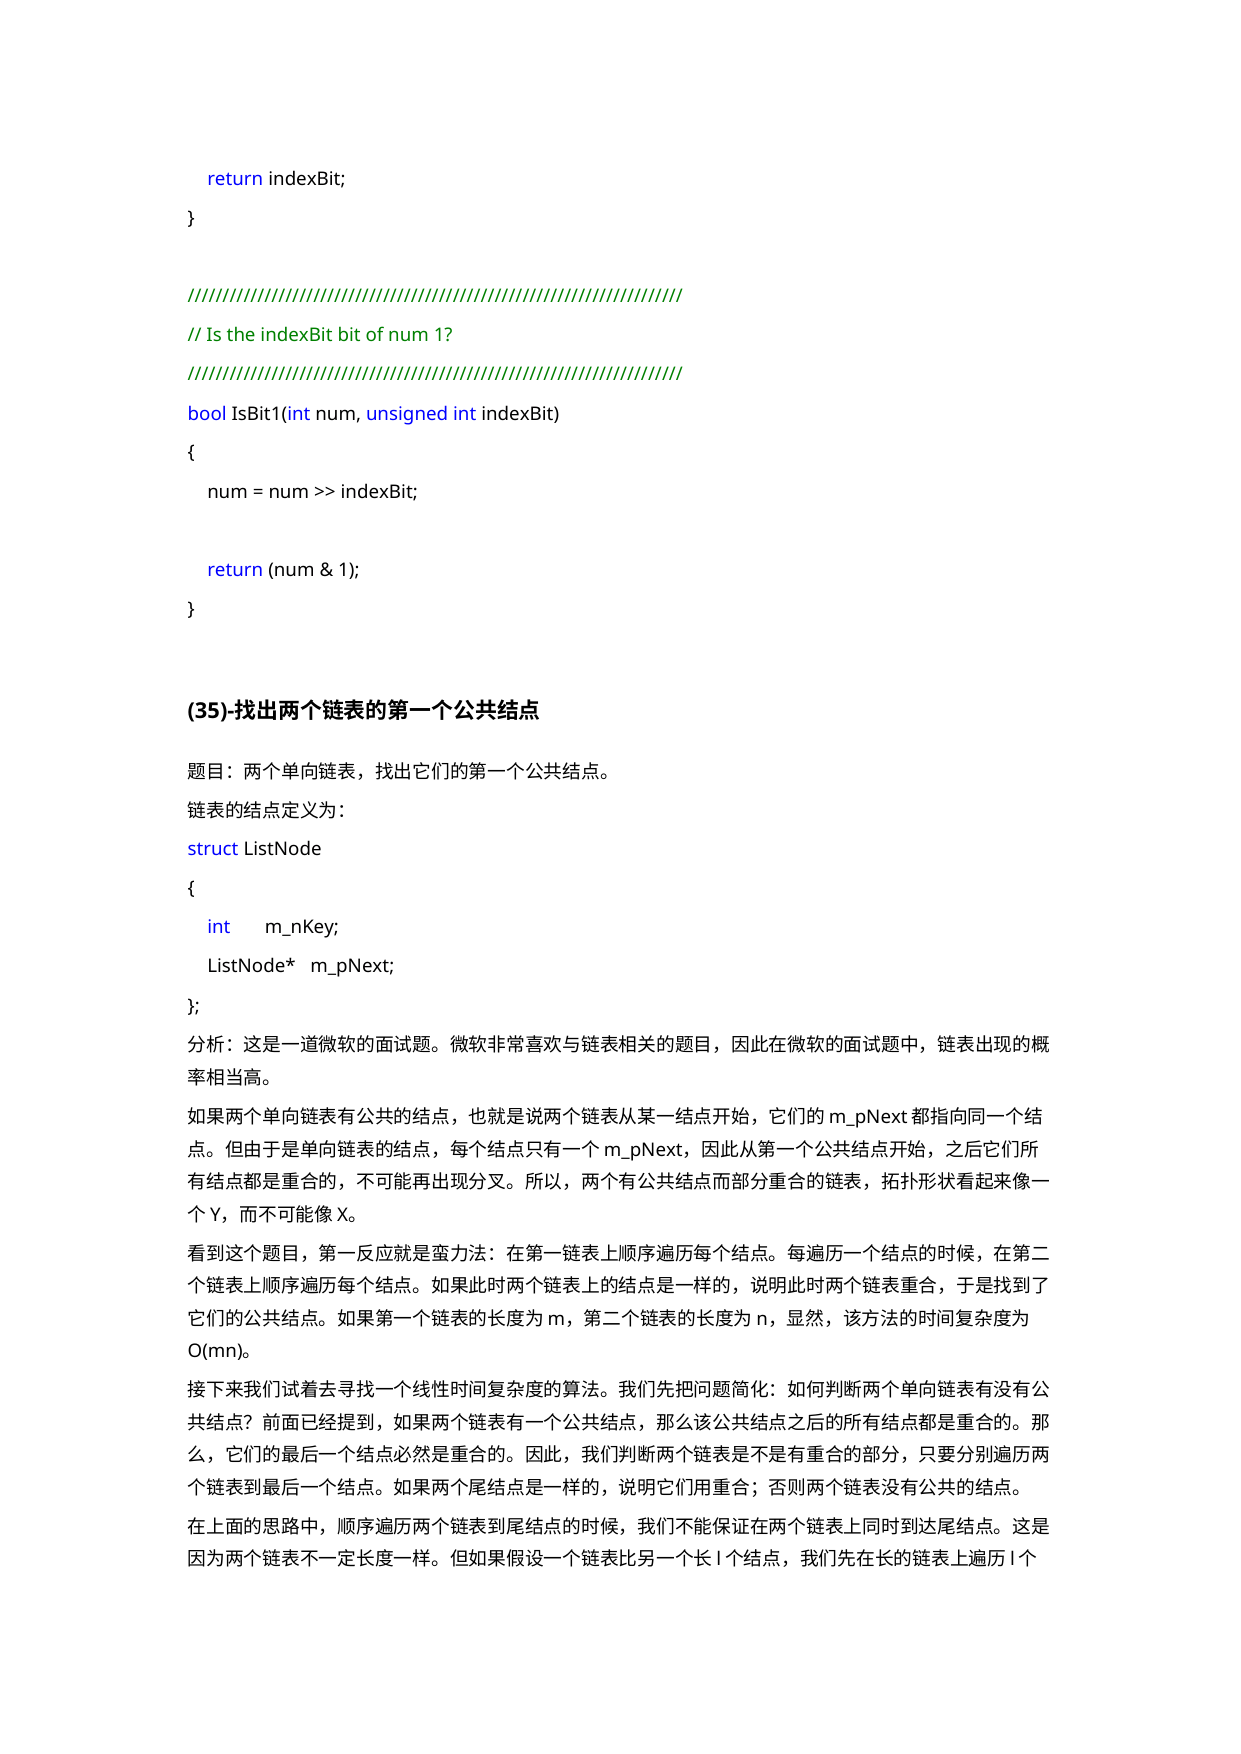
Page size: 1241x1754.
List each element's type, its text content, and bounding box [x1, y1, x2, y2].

text ListNode* m_pNext; [187, 949, 1053, 982]
text 如果两个单向链表有公共的结点，也就是说两个链表从某一结点开始，它们的m_pNext都指向同一个结点。但由于是单向链表的结点，每个结点只有一个m_pNext，因此从第一个公共结点开始，之后它们所有结点都是重合的，不可能再出现分叉。所以，两个有公共结点而部分重合的链表，拓扑形状看起来像一个Y，而不可能像X。 [187, 1099, 1053, 1229]
text /////////////////////////////////////////////////////////////////////// [187, 357, 1053, 390]
text return indexBit; [187, 162, 1053, 194]
text 分析：这是一道微软的面试题。微软非常喜欢与链表相关的题目，因此在微软的面试题中，链表出现的概率相当高。 [187, 1027, 1053, 1092]
text 链表的结点定义为： [187, 793, 1053, 826]
text // Is the indexBit bit of num 1? [187, 318, 1053, 351]
text /////////////////////////////////////////////////////////////////////// [187, 279, 1053, 312]
text 接下来我们试着去寻找一个线性时间复杂度的算法。我们先把问题简化：如何判断两个单向链表有没有公共结点？前面已经提到，如果两个链表有一个公共结点，那么该公共结点之后的所有结点都是重合的。那么，它们的最后一个结点必然是重合的。因此，我们判断两个链表是不是有重合的部分，只要分别遍历两个链表到最后一个结点。如果两个尾结点是一样的，说明它们用重合；否则两个链表没有公共的结点。 [187, 1372, 1053, 1502]
text } [187, 201, 1053, 233]
text return (num & 1); [187, 553, 1053, 585]
text int m_nKey; [187, 910, 1053, 943]
text { [187, 871, 1053, 904]
text num = num >> indexBit; [187, 474, 1053, 507]
text 看到这个题目，第一反应就是蛮力法：在第一链表上顺序遍历每个结点。每遍历一个结点的时候，在第二个链表上顺序遍历每个结点。如果此时两个链表上的结点是一样的，说明此时两个链表重合，于是找到了它们的公共结点。如果第一个链表的长度为m，第二个链表的长度为n，显然，该方法的时间复杂度为O(mn)。 [187, 1236, 1053, 1366]
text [187, 1509, 1053, 1574]
text bool IsBit1(int num, unsigned int indexBit) [187, 396, 1053, 429]
text struct ListNode [187, 832, 1053, 865]
text } [187, 592, 1053, 624]
text }; [187, 988, 1053, 1021]
text { [187, 435, 1053, 468]
text 题目：两个单向链表，找出它们的第一个公共结点。 [187, 754, 1053, 787]
text (35)-找出两个链表的第一个公共结点 [187, 692, 1053, 725]
